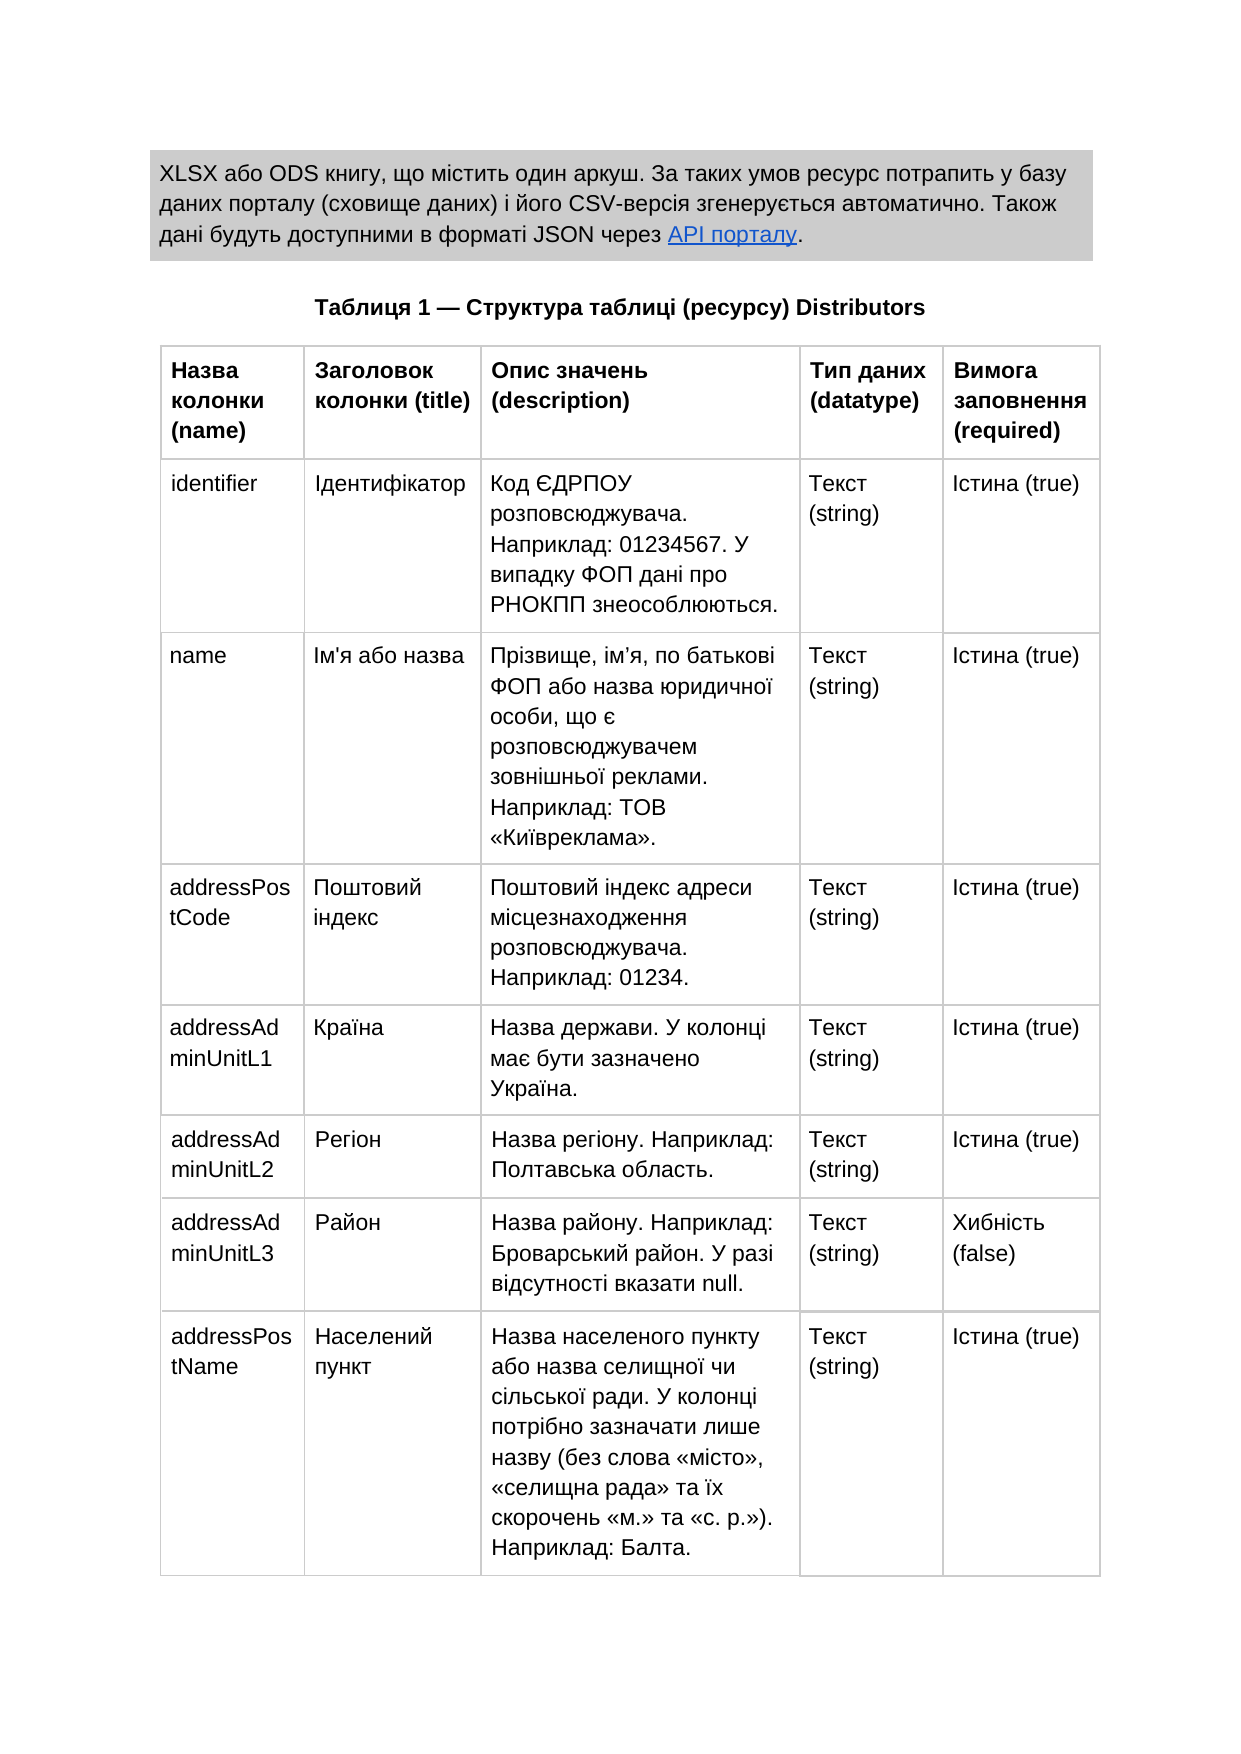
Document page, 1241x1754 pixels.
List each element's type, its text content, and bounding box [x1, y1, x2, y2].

table_header Заголовок колонки (title) [305, 347, 480, 458]
table_header Вимога заповнення (required) [944, 347, 1099, 458]
table_cell addressAdminUnitL2 [161, 1116, 304, 1197]
table_cell Істина (true) [944, 1006, 1099, 1114]
table_cell Текст (string) [801, 1199, 942, 1310]
table_cell addressAdminUnitL1 [162, 1006, 303, 1114]
table_cell Текст (string) [801, 865, 942, 1003]
table_cell Назва населеного пункту або назва селищної чи сільської ради. У колонці потрібно зазначати лише назву (без слова «місто», «селищна рада» та їх скорочень «м.» та «с. р.»). Наприклад: Балта. [482, 1312, 799, 1575]
table_cell addressPostName [161, 1311, 304, 1575]
table_cell Назва регіону. Наприклад: Полтавська область. [482, 1116, 799, 1197]
table_cell Район [305, 1199, 480, 1310]
table_cell addressPostCode [162, 865, 303, 1003]
table_cell Ім'я або назва [305, 633, 480, 863]
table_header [150, 150, 1093, 261]
table_cell Істина (true) [944, 1116, 1099, 1197]
table_cell name [162, 633, 303, 863]
table_cell Назва держави. У колонці має бути зазначено Україна. [482, 1006, 799, 1114]
table_cell Істина (true) [944, 1313, 1099, 1575]
table_cell Назва району. Наприклад: Броварський район. У разі відсутності вказати null. [482, 1199, 799, 1310]
table_cell Поштовий індекс адреси місцезнаходження розповсюджувача. Наприклад: 01234. [482, 865, 799, 1003]
table_cell Текст (string) [801, 460, 942, 632]
table_cell Поштовий індекс [305, 865, 480, 1003]
table_header Назва колонки (name) [162, 347, 303, 458]
table_cell Ідентифікатор [305, 460, 480, 632]
table_cell Прізвище, ім’я, по батькові ФОП або назва юридичної особи, що є розповсюджувачем зовнішньої реклами. Наприклад: ТОВ «Київреклама». [482, 633, 799, 863]
table_cell Країна [305, 1006, 480, 1114]
table_header Опис значень (description) [482, 347, 799, 458]
table_cell Істина (true) [944, 460, 1099, 632]
text Таблиця 1 — Структура таблиці (ресурсу) Distributors [148, 293, 1093, 320]
table_cell Текст (string) [801, 1006, 942, 1114]
table_cell Регіон [305, 1116, 480, 1197]
table_cell identifier [161, 460, 304, 632]
table_cell Текст (string) [801, 1313, 942, 1575]
table_cell Код ЄДРПОУ розповсюджувача. Наприклад: 01234567. У випадку ФОП дані про РНОКПП знеособлюються. [482, 460, 799, 632]
table_header Тип даних (datatype) [801, 347, 942, 458]
table_cell Істина (true) [944, 634, 1099, 863]
table_cell Текст (string) [801, 633, 942, 863]
table_cell addressAdminUnitL3 [161, 1198, 304, 1310]
table_cell Хибність (false) [944, 1199, 1099, 1310]
table_cell Населений пункт [305, 1312, 480, 1575]
table_cell Текст (string) [801, 1116, 942, 1197]
table_cell Істина (true) [944, 865, 1099, 1003]
